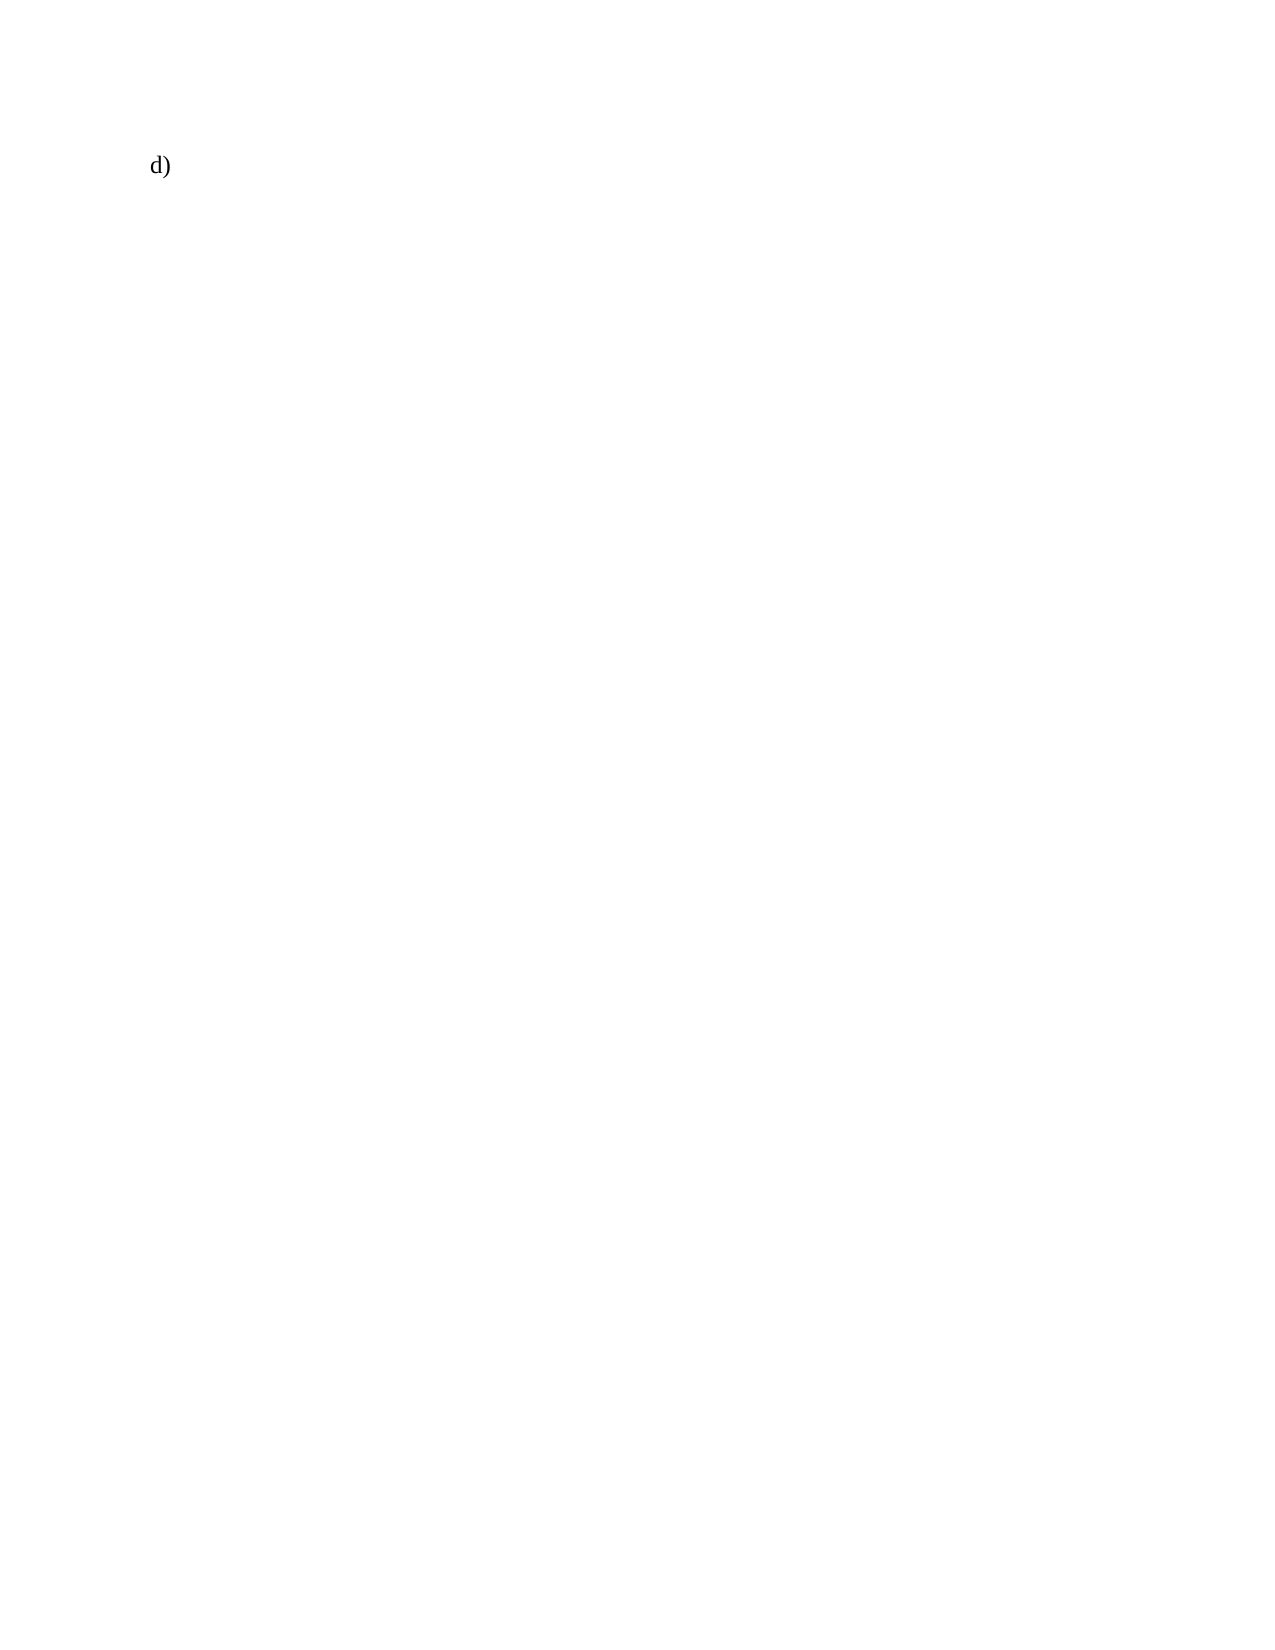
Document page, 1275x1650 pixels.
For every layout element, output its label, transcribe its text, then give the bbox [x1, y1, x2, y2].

text d) [150, 150, 1125, 179]
